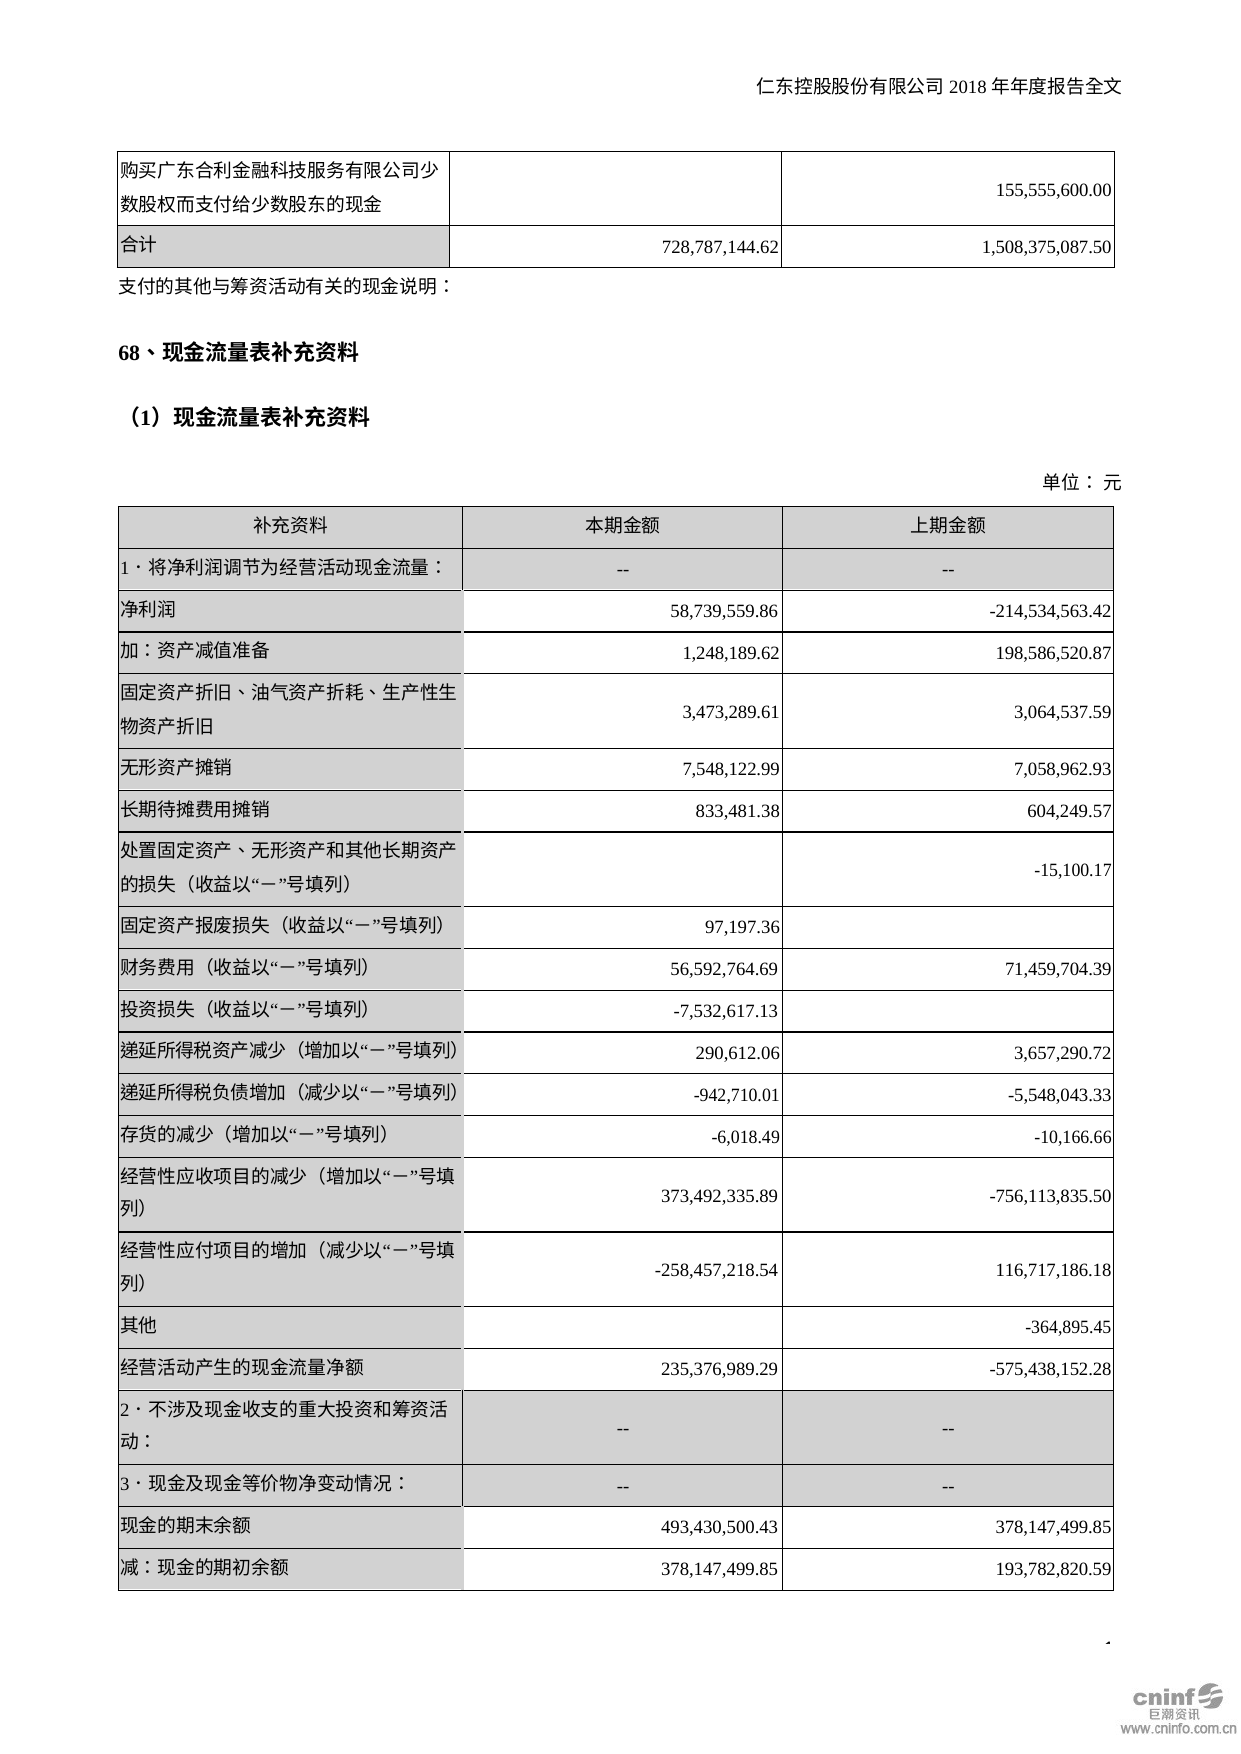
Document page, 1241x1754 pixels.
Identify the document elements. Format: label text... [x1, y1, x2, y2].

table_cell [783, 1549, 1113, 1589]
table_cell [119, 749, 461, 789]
text 支付的其他与筹资活动有关的现金说明： [118, 273, 1240, 299]
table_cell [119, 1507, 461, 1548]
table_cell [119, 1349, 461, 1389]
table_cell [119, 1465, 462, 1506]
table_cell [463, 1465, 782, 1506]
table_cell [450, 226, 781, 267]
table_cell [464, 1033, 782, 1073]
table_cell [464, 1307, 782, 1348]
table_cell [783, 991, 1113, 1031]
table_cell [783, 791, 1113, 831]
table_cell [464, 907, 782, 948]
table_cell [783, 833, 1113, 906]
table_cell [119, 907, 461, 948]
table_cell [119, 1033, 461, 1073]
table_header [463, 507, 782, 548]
subtitle （1）现金流量表补充资料 [118, 402, 1240, 432]
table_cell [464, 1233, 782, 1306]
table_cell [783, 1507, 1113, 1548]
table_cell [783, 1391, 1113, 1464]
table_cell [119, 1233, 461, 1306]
subtitle 68、现金流量表补充资料 [118, 337, 1240, 367]
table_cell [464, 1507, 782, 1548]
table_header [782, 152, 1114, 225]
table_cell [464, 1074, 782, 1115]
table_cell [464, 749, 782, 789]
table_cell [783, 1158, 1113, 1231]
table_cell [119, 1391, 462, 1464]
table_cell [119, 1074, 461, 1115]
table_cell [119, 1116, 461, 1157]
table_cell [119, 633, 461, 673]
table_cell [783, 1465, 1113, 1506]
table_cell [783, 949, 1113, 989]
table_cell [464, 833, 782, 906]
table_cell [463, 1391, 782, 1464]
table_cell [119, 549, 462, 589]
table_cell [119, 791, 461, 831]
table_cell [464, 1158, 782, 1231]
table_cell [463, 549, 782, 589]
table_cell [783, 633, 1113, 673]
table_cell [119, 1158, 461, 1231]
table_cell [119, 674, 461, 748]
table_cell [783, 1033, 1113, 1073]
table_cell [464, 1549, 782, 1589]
text 单位： 元 [102, 469, 1122, 494]
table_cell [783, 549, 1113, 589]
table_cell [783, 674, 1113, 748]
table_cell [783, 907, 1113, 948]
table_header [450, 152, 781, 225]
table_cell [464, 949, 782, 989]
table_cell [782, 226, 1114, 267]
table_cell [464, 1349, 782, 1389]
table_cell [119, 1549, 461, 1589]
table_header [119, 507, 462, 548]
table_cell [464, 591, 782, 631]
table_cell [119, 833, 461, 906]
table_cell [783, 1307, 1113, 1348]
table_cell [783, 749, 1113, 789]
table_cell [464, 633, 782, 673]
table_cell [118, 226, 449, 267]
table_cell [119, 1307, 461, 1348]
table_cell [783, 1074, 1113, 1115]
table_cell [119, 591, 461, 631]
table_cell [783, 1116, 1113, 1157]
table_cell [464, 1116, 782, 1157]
picture [1115, 1680, 1240, 1737]
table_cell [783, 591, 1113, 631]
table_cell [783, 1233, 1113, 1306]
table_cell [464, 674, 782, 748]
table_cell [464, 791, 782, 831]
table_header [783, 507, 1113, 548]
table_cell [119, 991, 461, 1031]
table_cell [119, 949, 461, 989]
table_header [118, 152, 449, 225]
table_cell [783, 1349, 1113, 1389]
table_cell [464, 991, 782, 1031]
